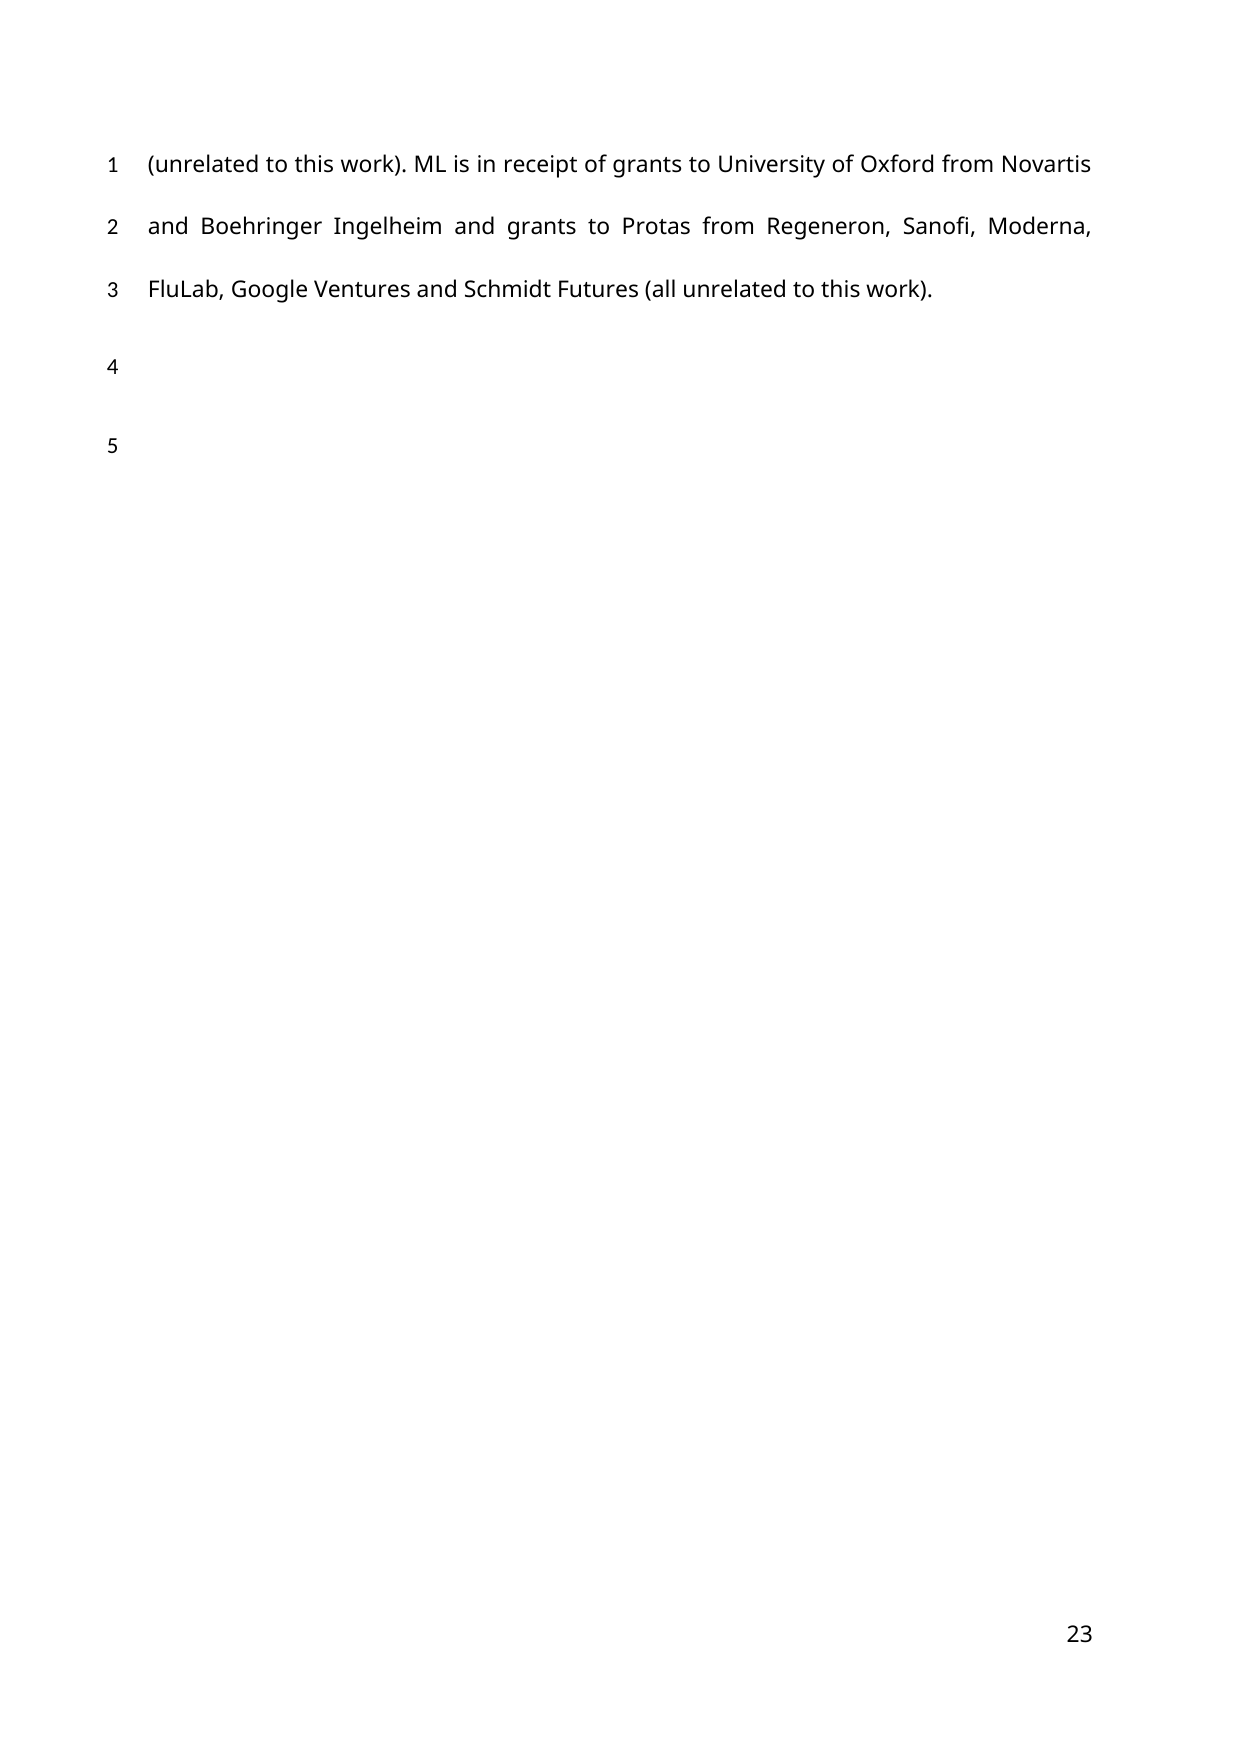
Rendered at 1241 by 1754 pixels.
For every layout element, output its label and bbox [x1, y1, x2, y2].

text [148, 148, 1092, 304]
